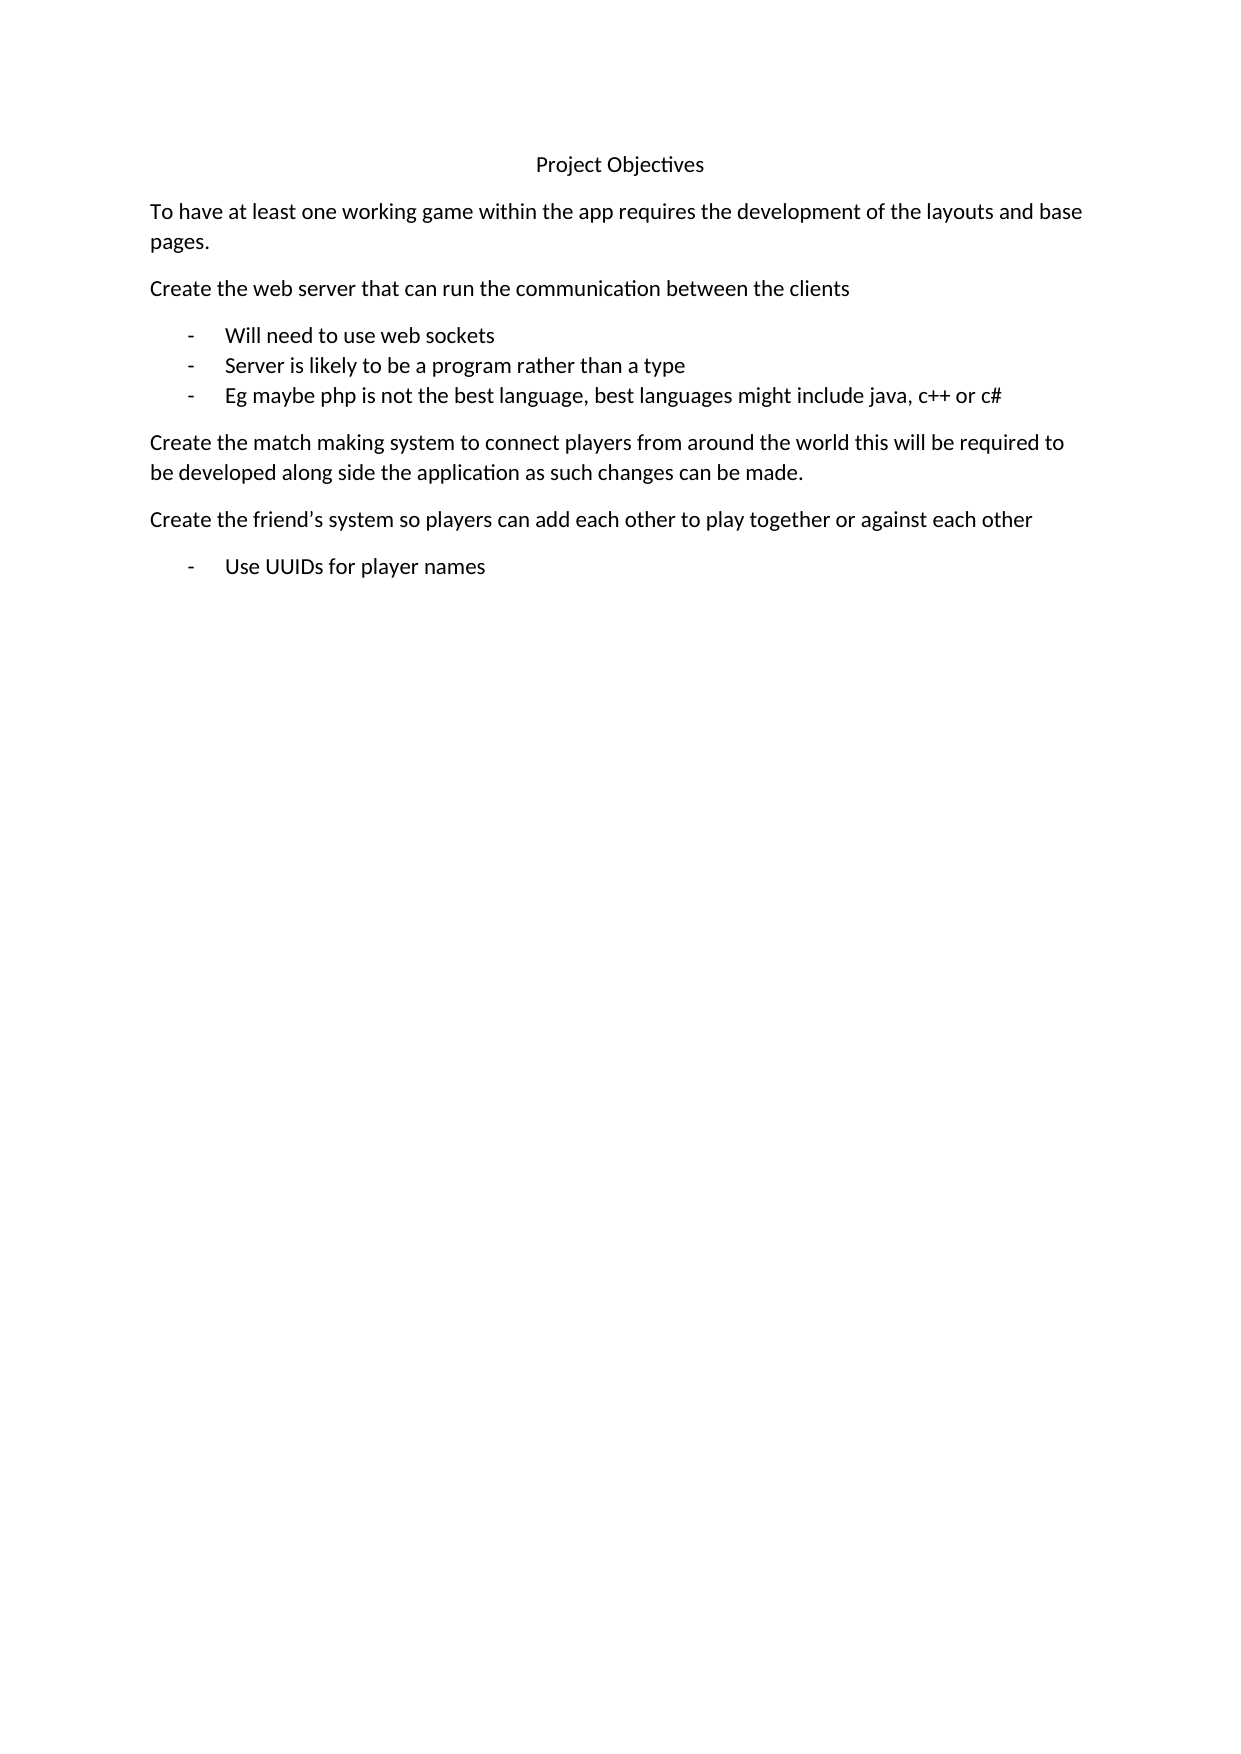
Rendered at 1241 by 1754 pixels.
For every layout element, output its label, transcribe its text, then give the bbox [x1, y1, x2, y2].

list Will need to use web sockets [187, 321, 1090, 349]
text To have at least one working game within the app requires the development of the layouts and base pages. [150, 197, 1090, 255]
list Server is likely to be a program rather than a type [187, 351, 1090, 379]
text Create the friend’s system so players can add each other to play together or against each other [150, 505, 1090, 533]
list Eg maybe php is not the best language, best languages might include java, c++ or c# [187, 381, 1090, 409]
list Use UUIDs for player names [187, 552, 1090, 580]
text Project Objectives [150, 150, 1090, 178]
text Create the web server that can run the communication between the clients [150, 274, 1090, 302]
text Create the match making system to connect players from around the world this will be required to be developed along side the application as such changes can be made. [150, 428, 1090, 486]
